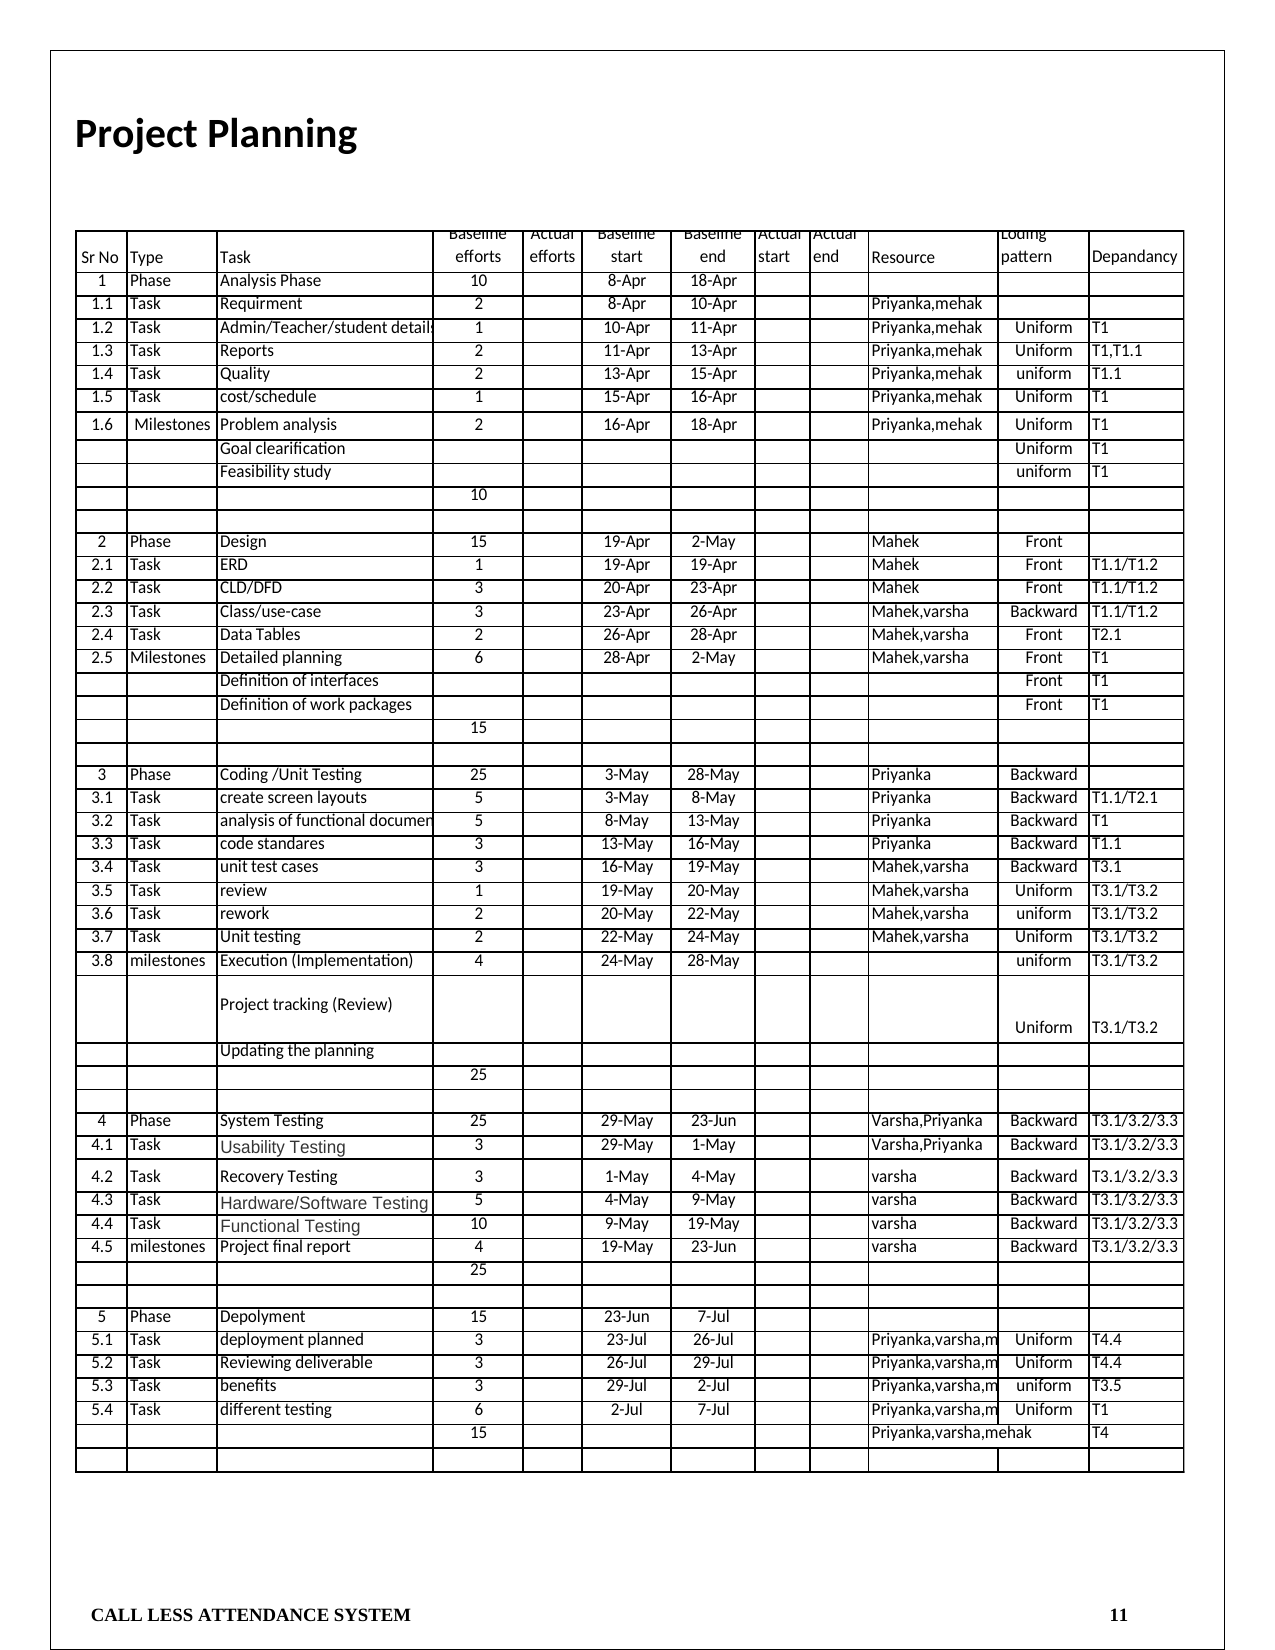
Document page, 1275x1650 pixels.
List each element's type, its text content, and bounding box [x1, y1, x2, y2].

text Project Planning [75, 107, 1200, 158]
